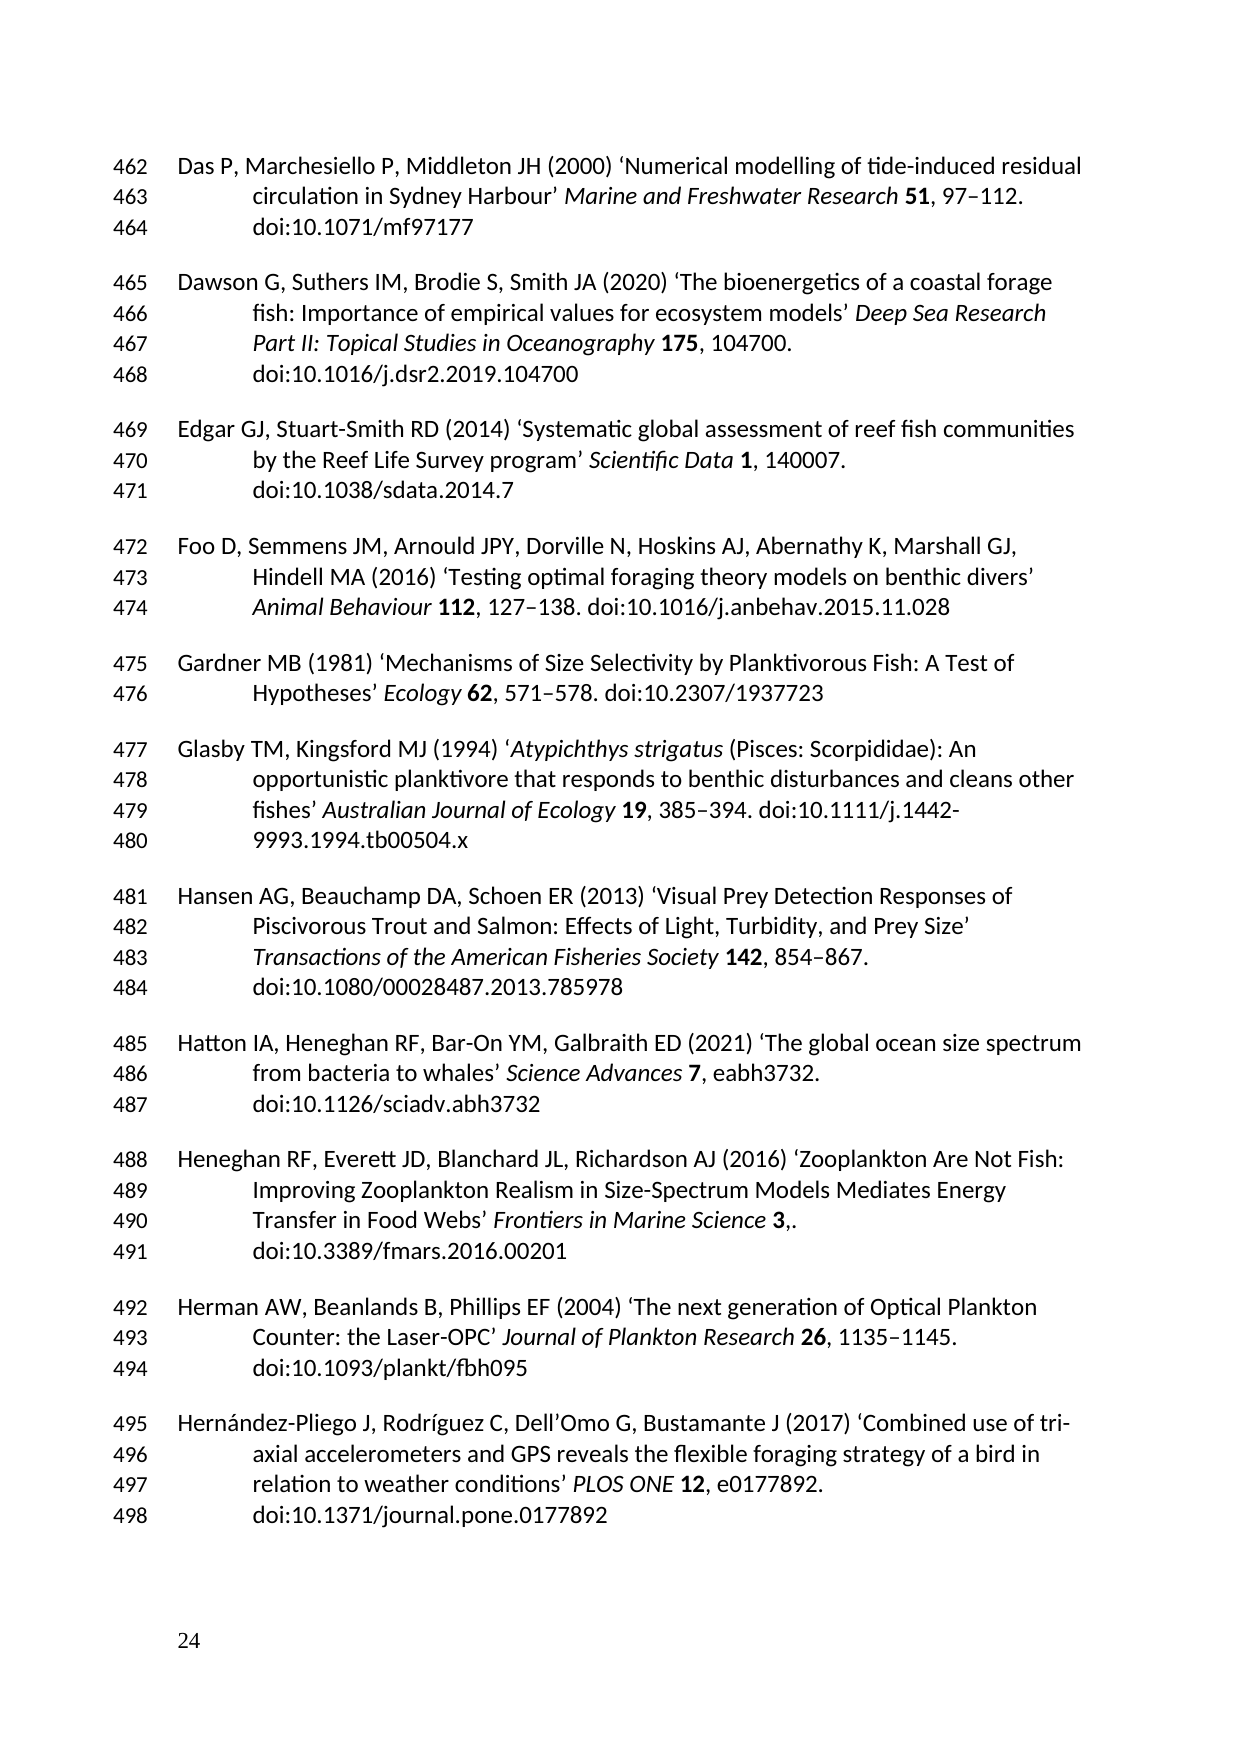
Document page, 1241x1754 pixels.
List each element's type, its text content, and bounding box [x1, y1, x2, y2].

text Herman AW, Beanlands B, Phillips EF (2004) ‘The next generation of Optical Plankton Counter: the Laser-OPC’ Journal of Plankton Research 26, 1135–1145. doi:10.1093/plankt/fbh095 [177, 1291, 1090, 1382]
text Gardner MB (1981) ‘Mechanisms of Size Selectivity by Planktivorous Fish: A Test of Hypotheses’ Ecology 62, 571–578. doi:10.2307/1937723 [177, 647, 1090, 708]
text Heneghan RF, Everett JD, Blanchard JL, Richardson AJ (2016) ‘Zooplankton Are Not Fish: Improving Zooplankton Realism in Size-Spectrum Models Mediates Energy Transfer in Food Webs’ Frontiers in Marine Science 3,. doi:10.3389/fmars.2016.00201 [177, 1143, 1090, 1266]
text Hatton IA, Heneghan RF, Bar-On YM, Galbraith ED (2021) ‘The global ocean size spectrum from bacteria to whales’ Science Advances 7, eabh3732. doi:10.1126/sciadv.abh3732 [177, 1027, 1090, 1118]
text Edgar GJ, Stuart-Smith RD (2014) ‘Systematic global assessment of reef fish communities by the Reef Life Survey program’ Scientific Data 1, 140007. doi:10.1038/sdata.2014.7 [177, 414, 1090, 505]
text Hernández-Pliego J, Rodríguez C, Dell’Omo G, Bustamante J (2017) ‘Combined use of tri-axial accelerometers and GPS reveals the flexible foraging strategy of a bird in relation to weather conditions’ PLOS ONE 12, e0177892. doi:10.1371/journal.pone.0177892 [177, 1407, 1090, 1529]
text Glasby TM, Kingsford MJ (1994) ‘Atypichthys strigatus (Pisces: Scorpididae): An opportunistic planktivore that responds to benthic disturbances and cleans other fishes’ Australian Journal of Ecology 19, 385–394. doi:10.1111/j.1442-9993.1994.tb00504.x [177, 733, 1090, 855]
text Foo D, Semmens JM, Arnould JPY, Dorville N, Hoskins AJ, Abernathy K, Marshall GJ, Hindell MA (2016) ‘Testing optimal foraging theory models on benthic divers’ Animal Behaviour 112, 127–138. doi:10.1016/j.anbehav.2015.11.028 [177, 530, 1090, 622]
text Hansen AG, Beauchamp DA, Schoen ER (2013) ‘Visual Prey Detection Responses of Piscivorous Trout and Salmon: Effects of Light, Turbidity, and Prey Size’ Transactions of the American Fisheries Society 142, 854–867. doi:10.1080/00028487.2013.785978 [177, 880, 1090, 1002]
text Das P, Marchesiello P, Middleton JH (2000) ‘Numerical modelling of tide-induced residual circulation in Sydney Harbour’ Marine and Freshwater Research 51, 97–112. doi:10.1071/mf97177 [177, 150, 1090, 242]
text Dawson G, Suthers IM, Brodie S, Smith JA (2020) ‘The bioenergetics of a coastal forage fish: Importance of empirical values for ecosystem models’ Deep Sea Research Part II: Topical Studies in Oceanography 175, 104700. doi:10.1016/j.dsr2.2019.104700 [177, 267, 1090, 389]
